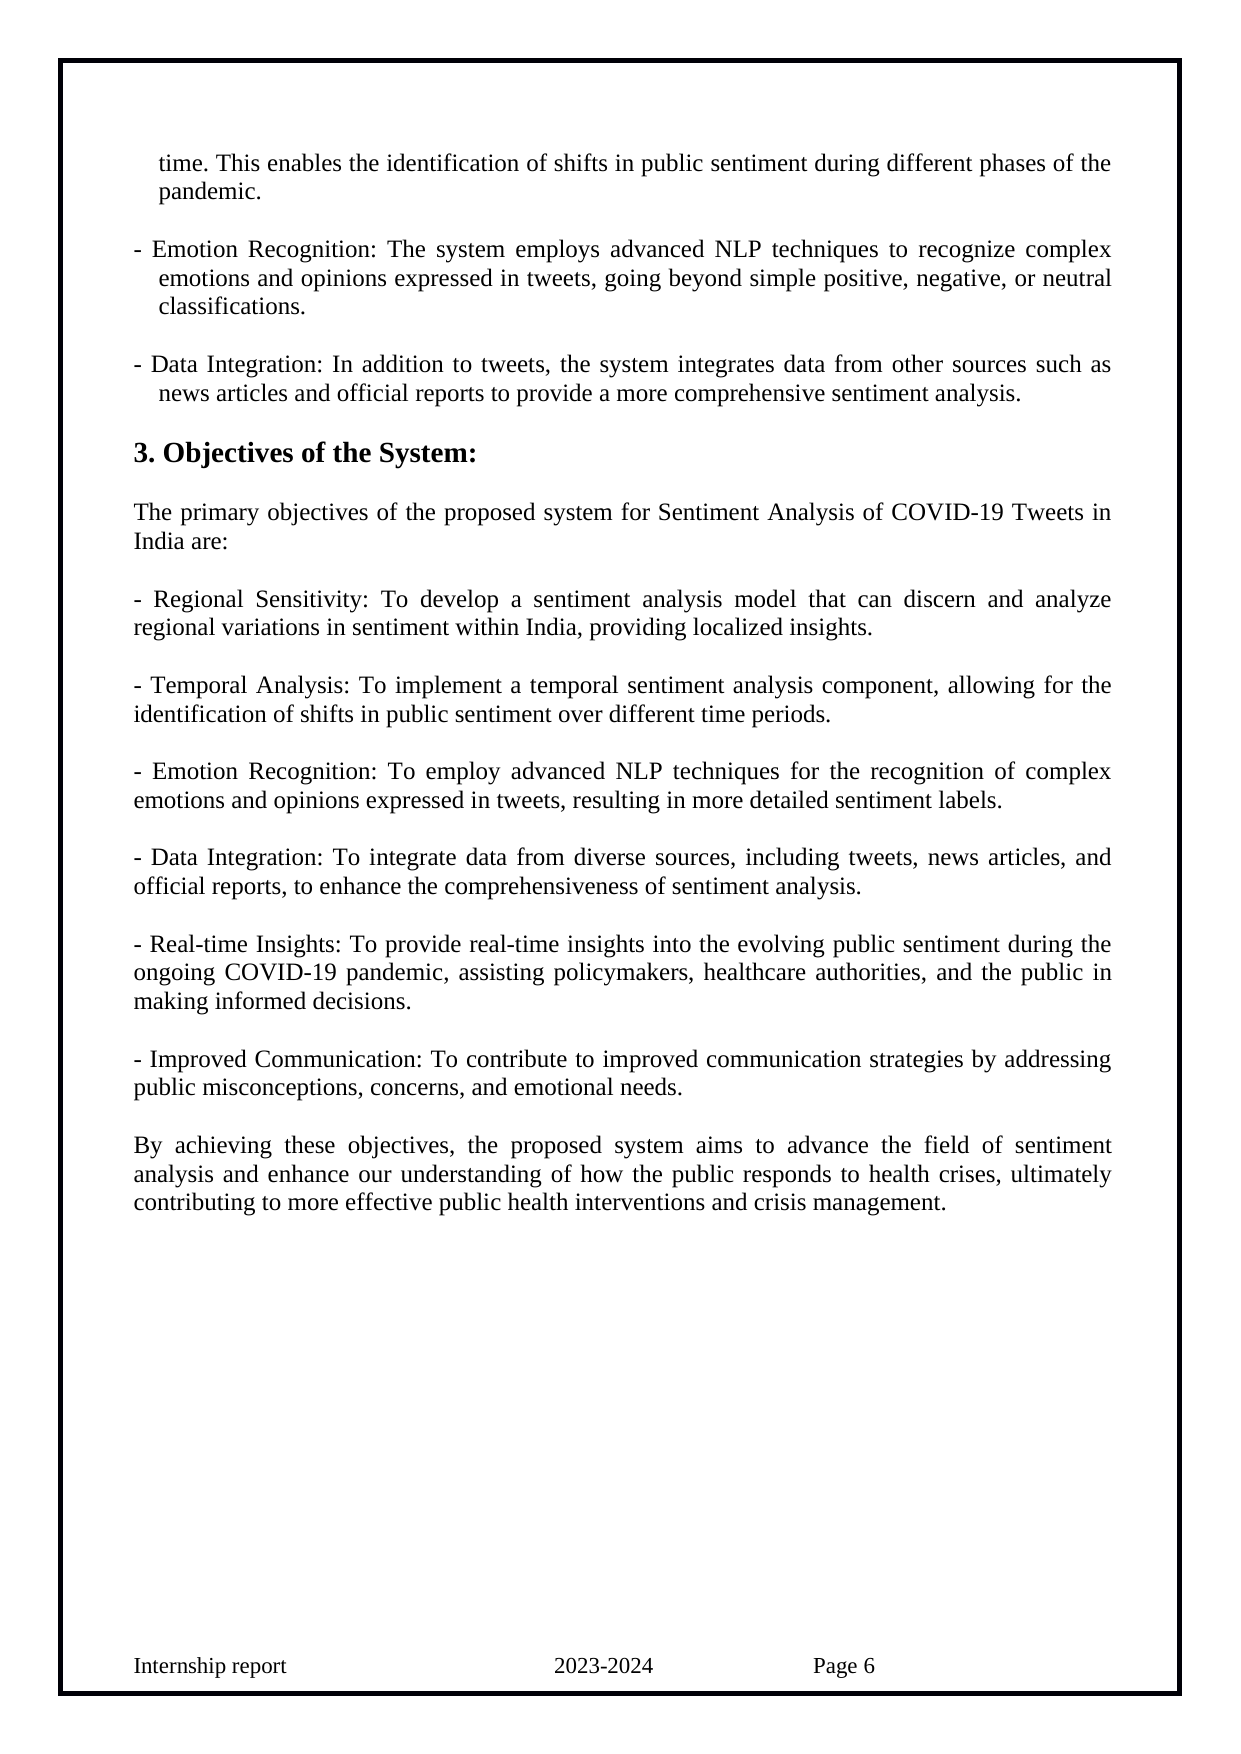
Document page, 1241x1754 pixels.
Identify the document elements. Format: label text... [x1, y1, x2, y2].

text - Improved Communication: To contribute to improved communication strategies by addressing public misconceptions, concerns, and emotional needs. [133, 1044, 1113, 1101]
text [133, 148, 1113, 205]
text - Real-time Insights: To provide real-time insights into the evolving public sentiment during the ongoing COVID-19 pandemic, assisting policymakers, healthcare authorities, and the public in making informed decisions. [133, 929, 1113, 1015]
text By achieving these objectives, the proposed system aims to advance the field of sentiment analysis and enhance our understanding of how the public responds to health crises, ultimately contributing to more effective public health interventions and crisis management. [133, 1130, 1113, 1216]
text - Emotion Recognition: The system employs advanced NLP techniques to recognize complex emotions and opinions expressed in tweets, going beyond simple positive, negative, or neutral classifications. [133, 234, 1113, 320]
text - Emotion Recognition: To employ advanced NLP techniques for the recognition of complex emotions and opinions expressed in tweets, resulting in more detailed sentiment labels. [133, 756, 1113, 814]
text - Regional Sensitivity: To develop a sentiment analysis model that can discern and analyze regional variations in sentiment within India, providing localized insights. [133, 584, 1113, 641]
text - Data Integration: To integrate data from diverse sources, including tweets, news articles, and official reports, to enhance the comprehensiveness of sentiment analysis. [133, 842, 1113, 900]
text The primary objectives of the proposed system for Sentiment Analysis of COVID-19 Tweets in India are: [133, 497, 1113, 555]
text 3. Objectives of the System: [133, 435, 1113, 469]
text - Data Integration: In addition to tweets, the system integrates data from other sources such as news articles and official reports to provide a more comprehensive sentiment analysis. [133, 349, 1113, 406]
text - Temporal Analysis: To implement a temporal sentiment analysis component, allowing for the identification of shifts in public sentiment over different time periods. [133, 670, 1113, 727]
